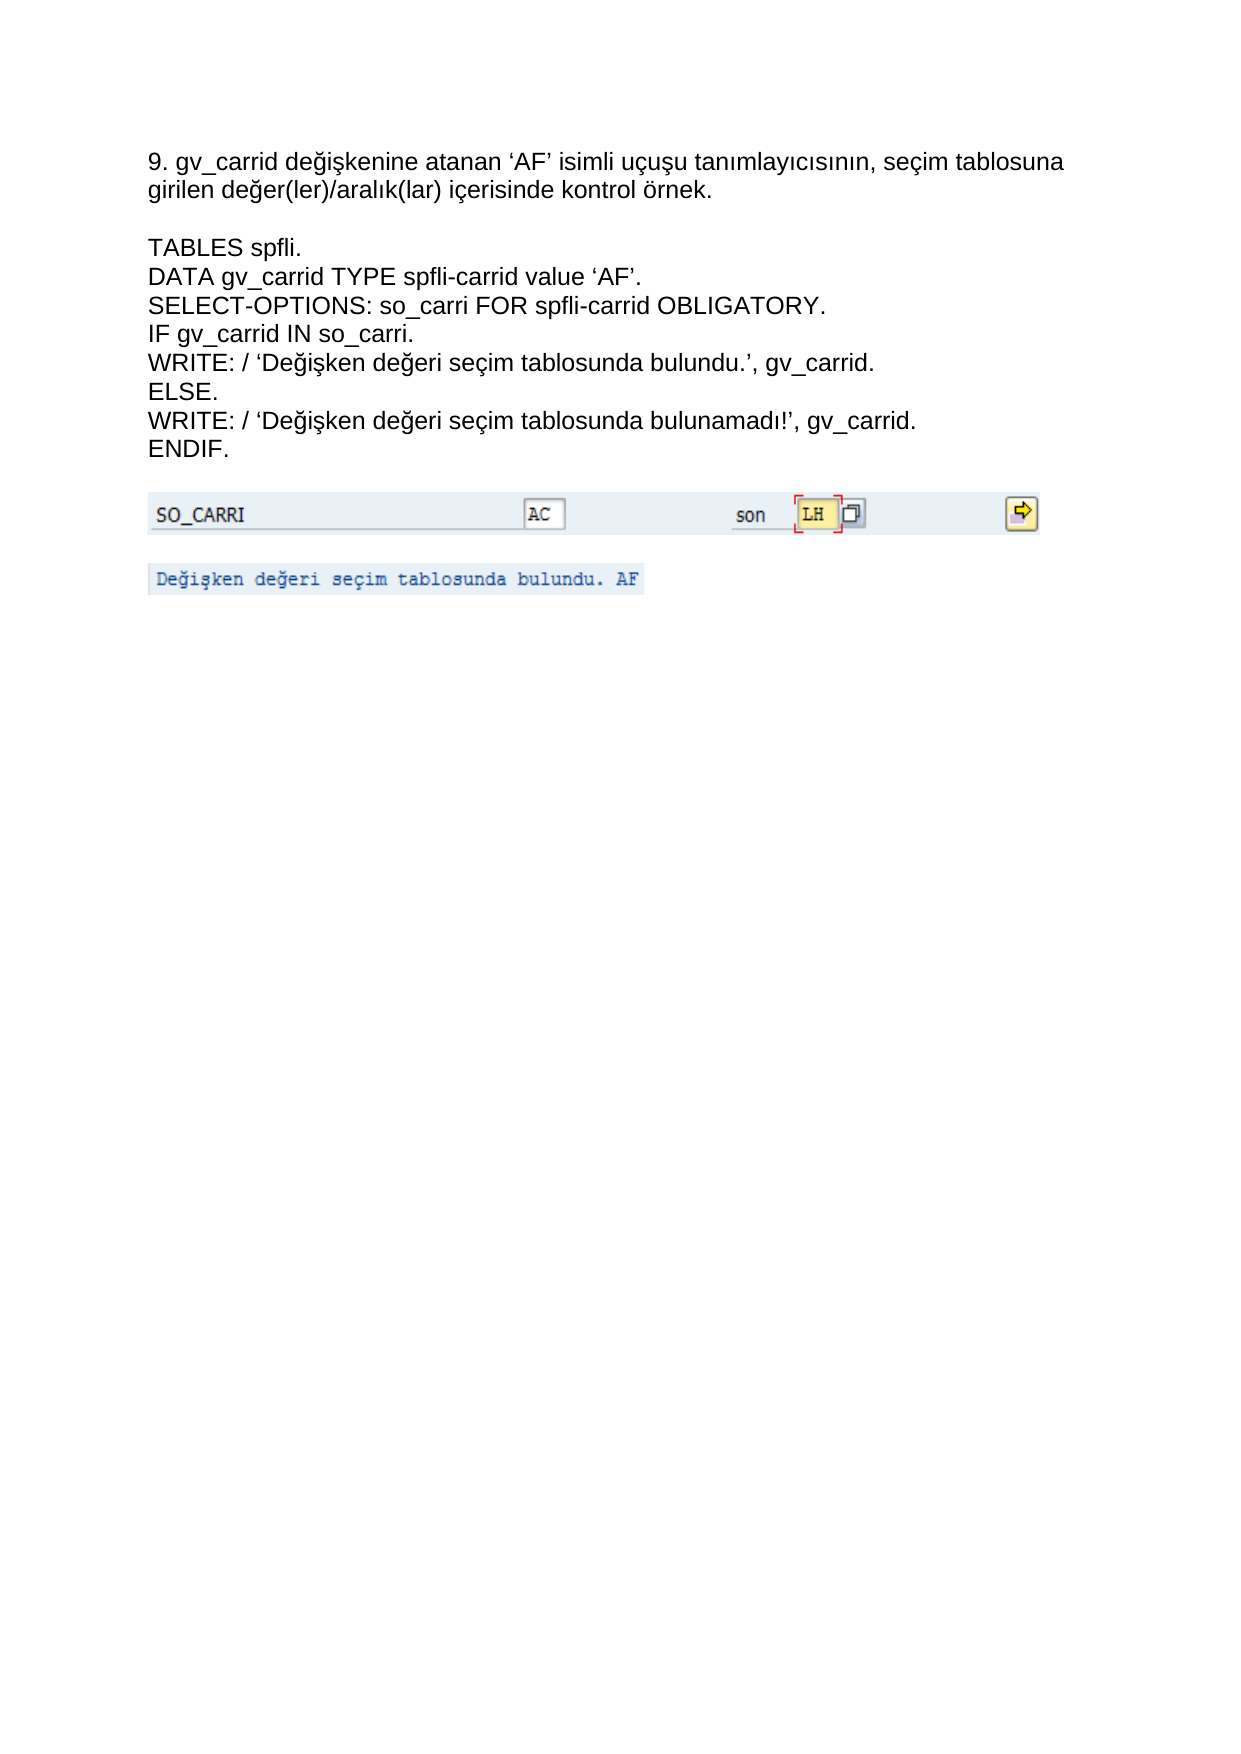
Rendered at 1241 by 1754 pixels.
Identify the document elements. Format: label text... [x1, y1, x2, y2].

text TABLES spfli. DATA gv_carrid TYPE spfli-carrid value ‘AF’. SELECT-OPTIONS: so_carri FOR spfli-carrid OBLIGATORY. IF gv_carrid IN so_carri. WRITE: / ‘Değişken değeri seçim tablosunda bulundu.’, gv_carrid. ELSE. WRITE: / ‘Değişken değeri seçim tablosunda bulunamadı!’, gv_carrid. ENDIF. [148, 233, 1093, 463]
picture [147, 563, 645, 595]
text 9. gv_carrid değişkenine atanan ‘AF’ isimli uçuşu tanımlayıcısının, seçim tablosuna girilen değer(ler)/aralık(lar) içerisinde kontrol örnek. [148, 147, 1093, 204]
picture [147, 492, 1040, 535]
